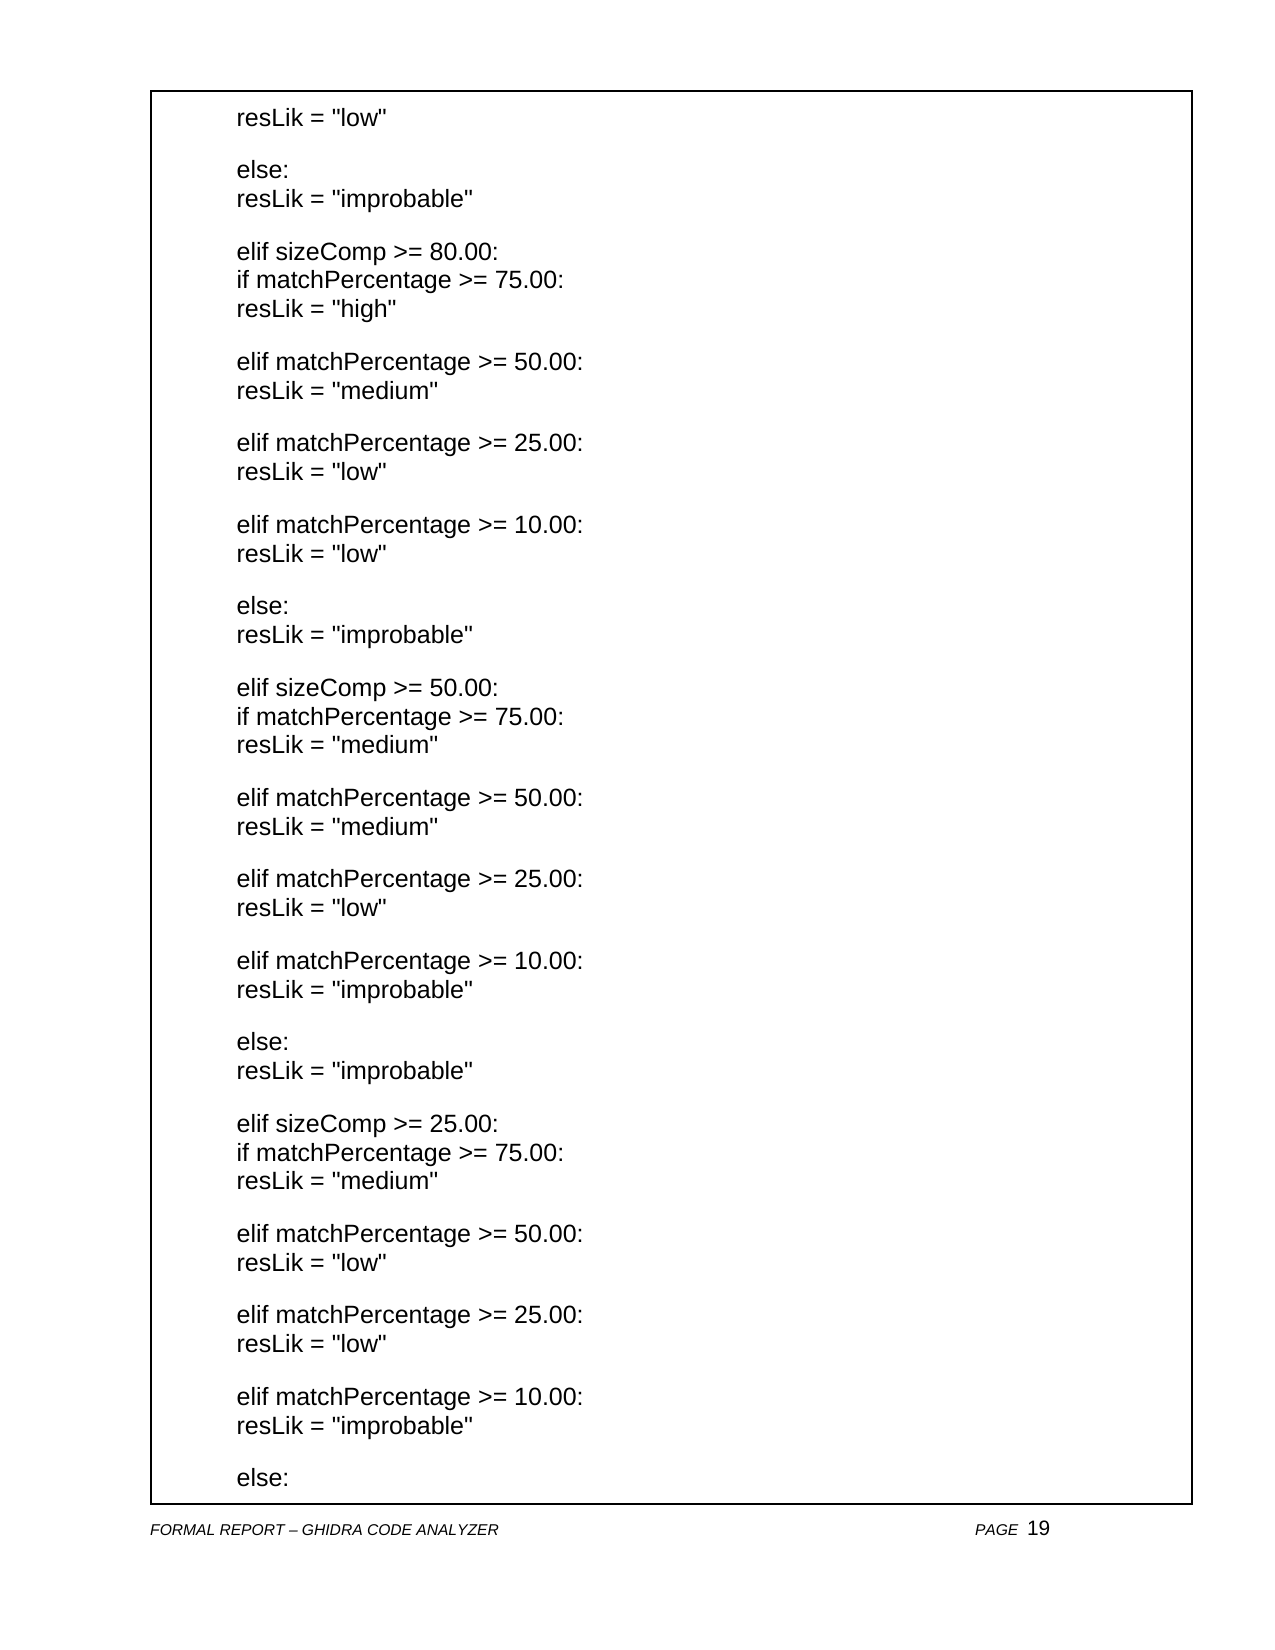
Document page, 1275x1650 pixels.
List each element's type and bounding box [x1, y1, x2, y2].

table_header [152, 92, 1191, 1502]
